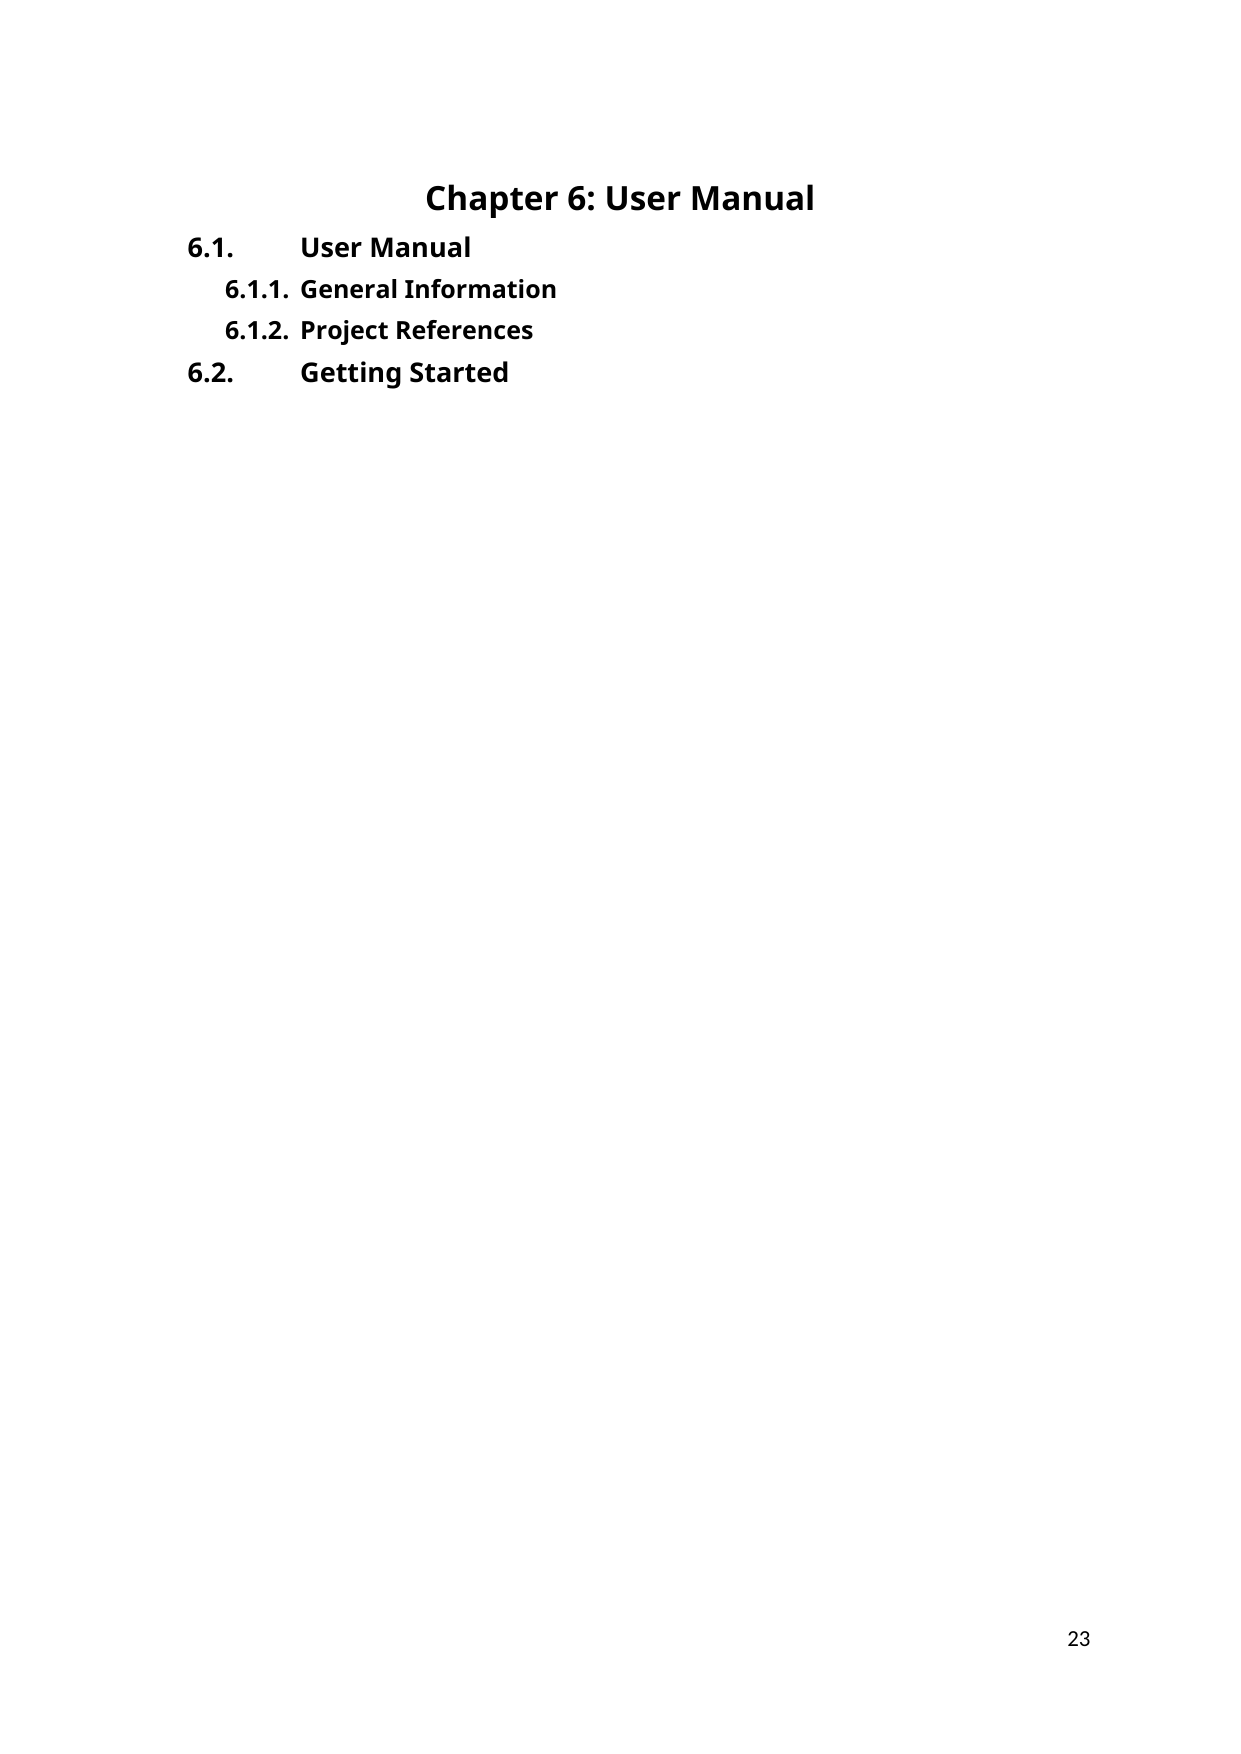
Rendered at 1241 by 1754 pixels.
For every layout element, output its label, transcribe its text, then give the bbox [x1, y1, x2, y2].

subtitle Chapter 6: User Manual [150, 175, 1090, 220]
subtitle General Information [225, 272, 1090, 306]
subtitle Project References [225, 313, 1090, 347]
subtitle Getting Started [187, 354, 1090, 391]
subtitle User Manual [187, 228, 1090, 265]
